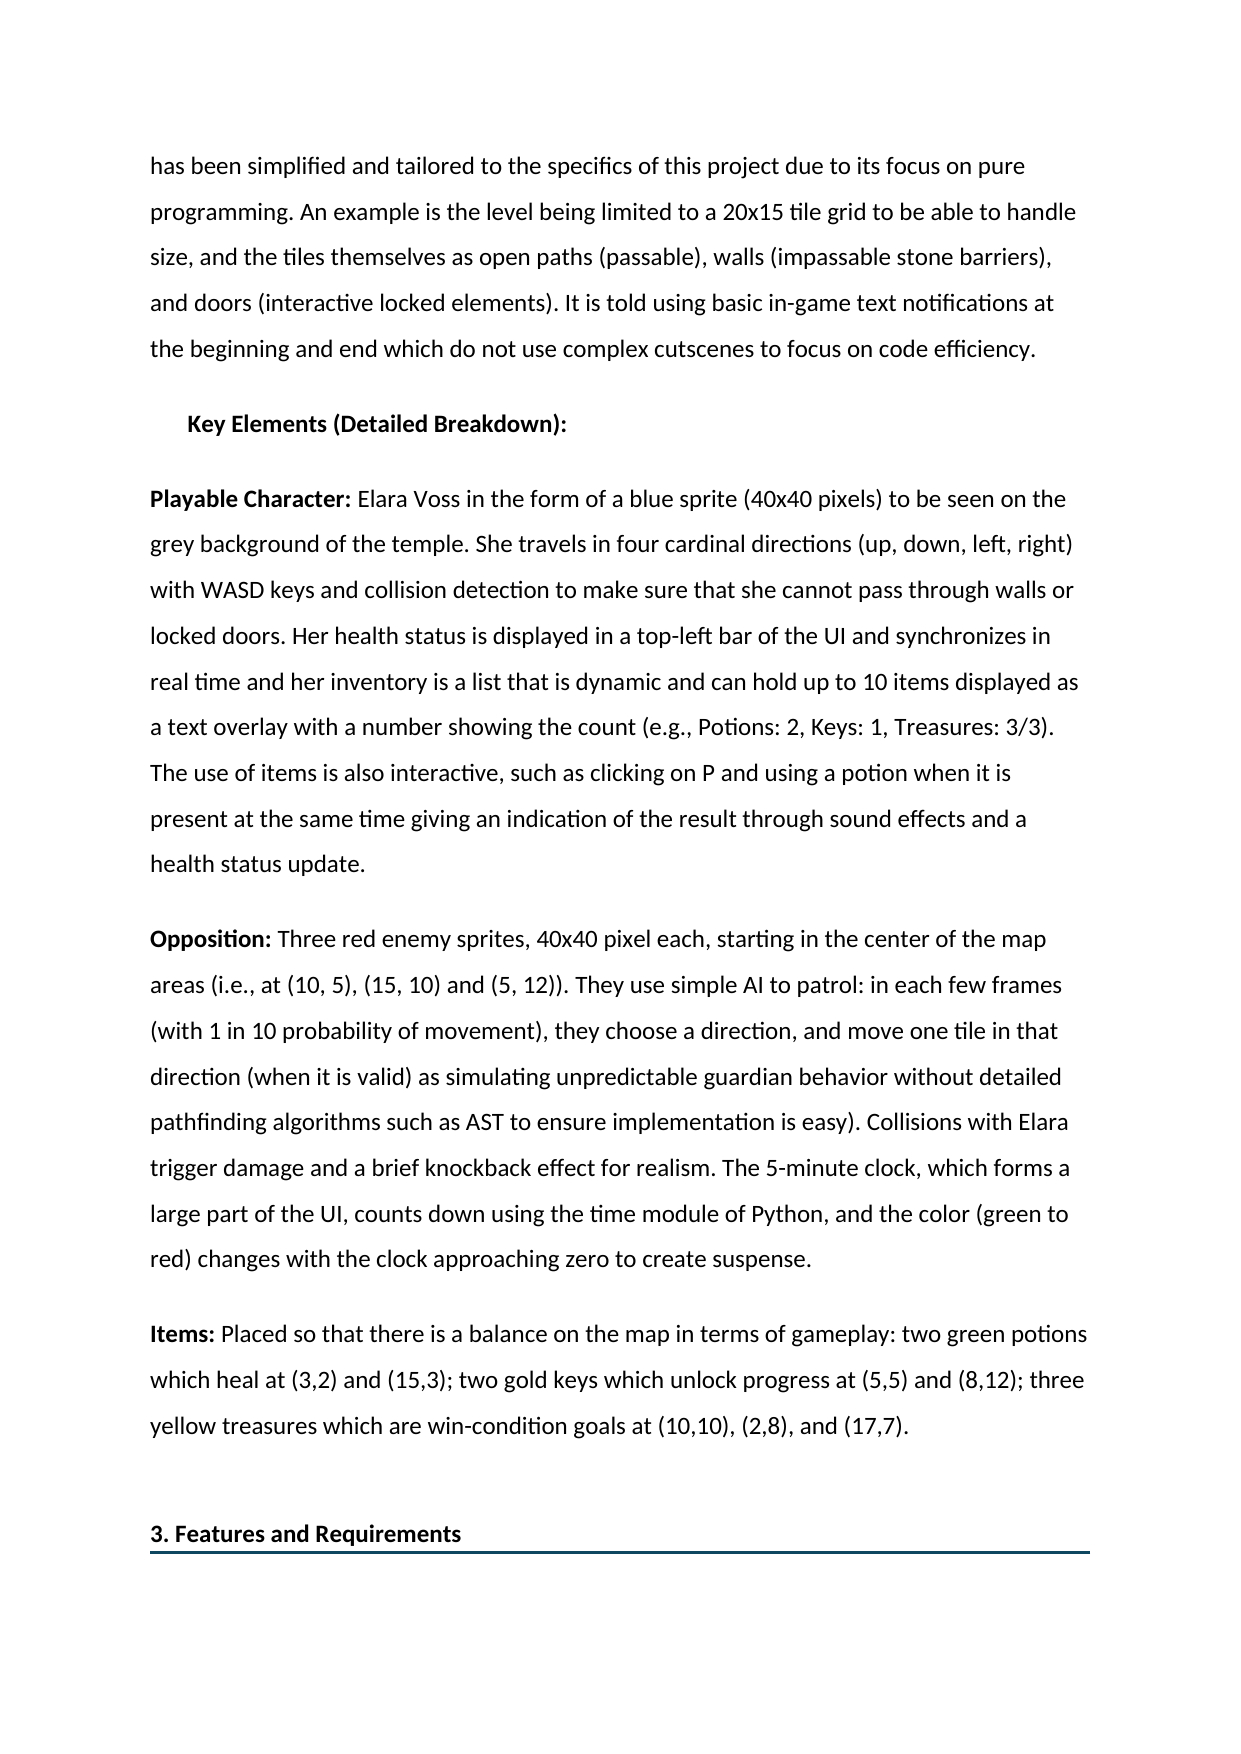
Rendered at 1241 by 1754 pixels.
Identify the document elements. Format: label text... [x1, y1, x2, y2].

text Playable Character: Elara Voss in the form of a blue sprite (40x40 pixels) to be seen on the grey background of the temple. She travels in four cardinal directions (up, down, left, right) with WASD keys and collision detection to make sure that she cannot pass through walls or locked doors. Her health status is displayed in a top-left bar of the UI and synchronizes in real time and her inventory is a list that is dynamic and can hold up to 10 items displayed as a text overlay with a number showing the count (e.g., Potions: 2, Keys: 1, Treasures: 3/3). The use of items is also interactive, such as clicking on P and using a potion when it is present at the same time giving an indication of the result through sound effects and a health status update. [150, 483, 1090, 879]
text Opposition: Three red enemy sprites, 40x40 pixel each, starting in the center of the map areas (i.e., at (10, 5), (15, 10) and (5, 12)). They use simple AI to patrol: in each few frames (with 1 in 10 probability of movement), they choose a direction, and move one tile in that direction (when it is valid) as simulating unpredictable guardian behavior without detailed pathfinding algorithms such as AST to ensure implementation is easy). Collisions with Elara trigger damage and a brief knockback effect for realism. The 5-minute clock, which forms a large part of the UI, counts down using the time module of Python, and the color (green to red) changes with the clock approaching zero to create suspense. [150, 923, 1090, 1274]
text Items: Placed so that there is a balance on the map in terms of gameplay: two green potions which heal at (3,2) and (15,3); two gold keys which unlock progress at (5,5) and (8,12); three yellow treasures which are win-condition goals at (10,10), (2,8), and (17,7). [150, 1318, 1090, 1440]
subtitle 3. Features and Requirements [150, 1518, 1090, 1551]
text Key Elements (Detailed Breakdown): [150, 408, 1090, 438]
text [150, 150, 1090, 363]
